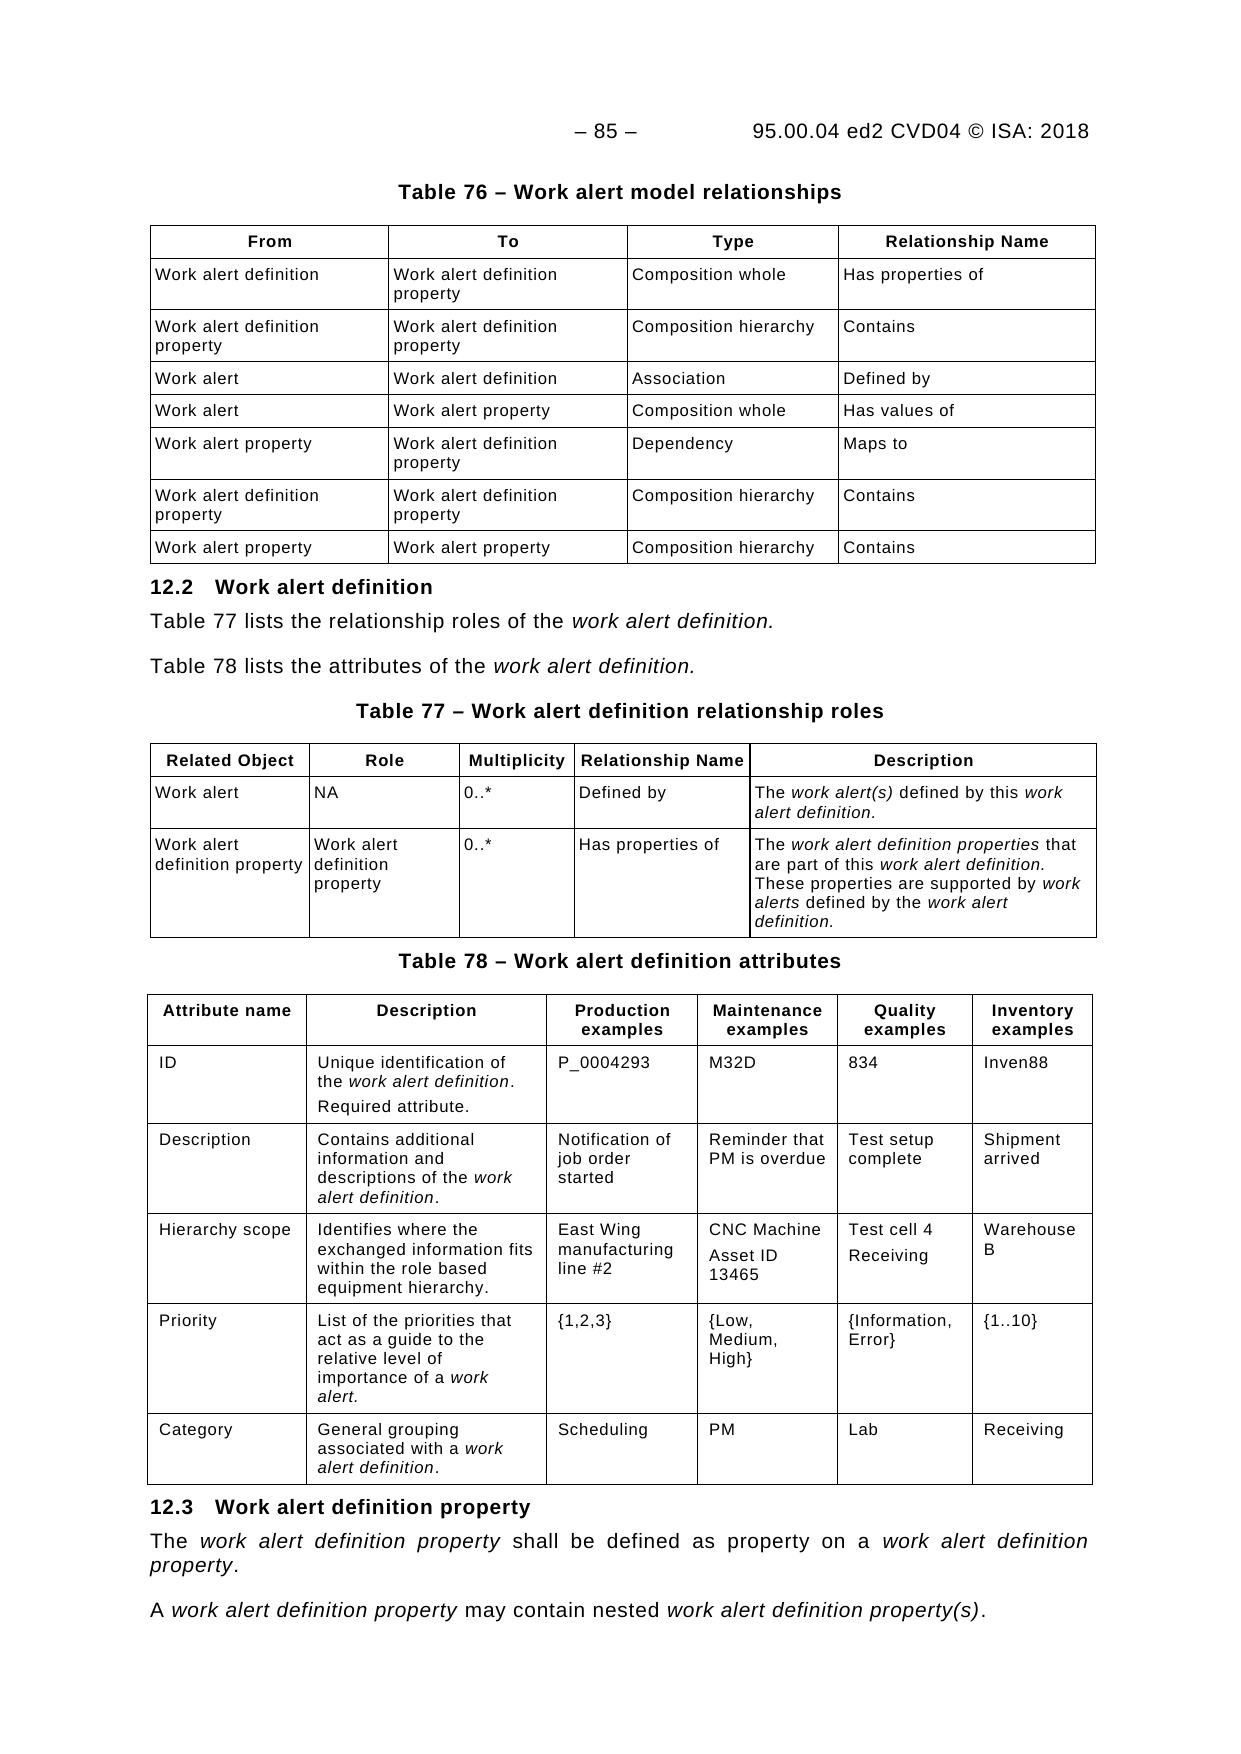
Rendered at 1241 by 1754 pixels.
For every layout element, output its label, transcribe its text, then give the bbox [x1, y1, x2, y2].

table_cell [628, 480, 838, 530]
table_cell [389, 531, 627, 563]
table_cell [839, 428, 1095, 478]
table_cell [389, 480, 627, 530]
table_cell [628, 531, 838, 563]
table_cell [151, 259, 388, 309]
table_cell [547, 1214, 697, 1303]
title Table 78 – Work alert definition attributes [150, 949, 1090, 973]
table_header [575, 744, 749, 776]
text A work alert definition property may contain nested work alert definition property(s). [150, 1598, 1090, 1622]
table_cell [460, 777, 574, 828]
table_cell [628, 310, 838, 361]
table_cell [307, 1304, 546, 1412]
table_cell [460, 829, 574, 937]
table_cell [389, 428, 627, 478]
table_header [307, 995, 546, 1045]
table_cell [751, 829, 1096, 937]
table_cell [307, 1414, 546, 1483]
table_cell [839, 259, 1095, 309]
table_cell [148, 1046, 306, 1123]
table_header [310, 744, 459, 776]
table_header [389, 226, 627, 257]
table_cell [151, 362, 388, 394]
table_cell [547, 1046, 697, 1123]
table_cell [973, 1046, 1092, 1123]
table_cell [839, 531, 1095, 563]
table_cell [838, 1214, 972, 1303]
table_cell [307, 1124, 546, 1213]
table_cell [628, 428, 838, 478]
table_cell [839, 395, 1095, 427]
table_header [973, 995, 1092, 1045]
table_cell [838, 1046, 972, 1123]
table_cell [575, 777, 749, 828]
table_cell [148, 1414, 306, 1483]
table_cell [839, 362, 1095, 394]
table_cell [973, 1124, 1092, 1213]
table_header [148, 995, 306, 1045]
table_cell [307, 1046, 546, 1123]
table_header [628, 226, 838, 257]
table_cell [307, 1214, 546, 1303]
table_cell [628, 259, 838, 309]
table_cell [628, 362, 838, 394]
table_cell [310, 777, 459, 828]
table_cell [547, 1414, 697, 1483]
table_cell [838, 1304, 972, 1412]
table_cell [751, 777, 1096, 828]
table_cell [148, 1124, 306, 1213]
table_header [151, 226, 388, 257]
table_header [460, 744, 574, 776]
text Table 78 lists the attributes of the work alert definition. [150, 654, 1090, 678]
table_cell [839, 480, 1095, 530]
title Table 76 – Work alert model relationships [150, 180, 1090, 204]
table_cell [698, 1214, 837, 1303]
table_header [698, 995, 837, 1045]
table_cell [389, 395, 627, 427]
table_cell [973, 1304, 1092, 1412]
title Table 77 – Work alert definition relationship roles [150, 698, 1090, 722]
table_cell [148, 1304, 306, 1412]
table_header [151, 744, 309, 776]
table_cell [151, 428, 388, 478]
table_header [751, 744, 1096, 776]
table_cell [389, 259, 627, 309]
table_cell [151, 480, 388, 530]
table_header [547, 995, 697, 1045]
text The work alert definition property shall be defined as property on a work alert definition property. [150, 1529, 1090, 1577]
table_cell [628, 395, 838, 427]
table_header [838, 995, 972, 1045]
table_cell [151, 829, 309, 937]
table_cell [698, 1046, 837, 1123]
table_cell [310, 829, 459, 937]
text Table 77 lists the relationship roles of the work alert definition. [150, 609, 1090, 633]
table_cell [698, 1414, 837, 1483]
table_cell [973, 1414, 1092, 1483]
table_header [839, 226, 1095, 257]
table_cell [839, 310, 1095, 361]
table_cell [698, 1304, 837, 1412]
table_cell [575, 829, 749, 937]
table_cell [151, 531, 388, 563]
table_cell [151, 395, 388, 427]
subtitle Work alert definition property [150, 1495, 1090, 1519]
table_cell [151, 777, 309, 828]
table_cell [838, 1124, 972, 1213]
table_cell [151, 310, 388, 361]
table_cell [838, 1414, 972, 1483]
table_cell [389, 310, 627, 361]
subtitle Work alert definition [150, 574, 1090, 598]
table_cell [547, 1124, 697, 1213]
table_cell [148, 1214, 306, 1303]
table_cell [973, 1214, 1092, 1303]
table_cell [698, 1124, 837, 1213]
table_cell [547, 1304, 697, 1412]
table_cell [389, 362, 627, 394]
